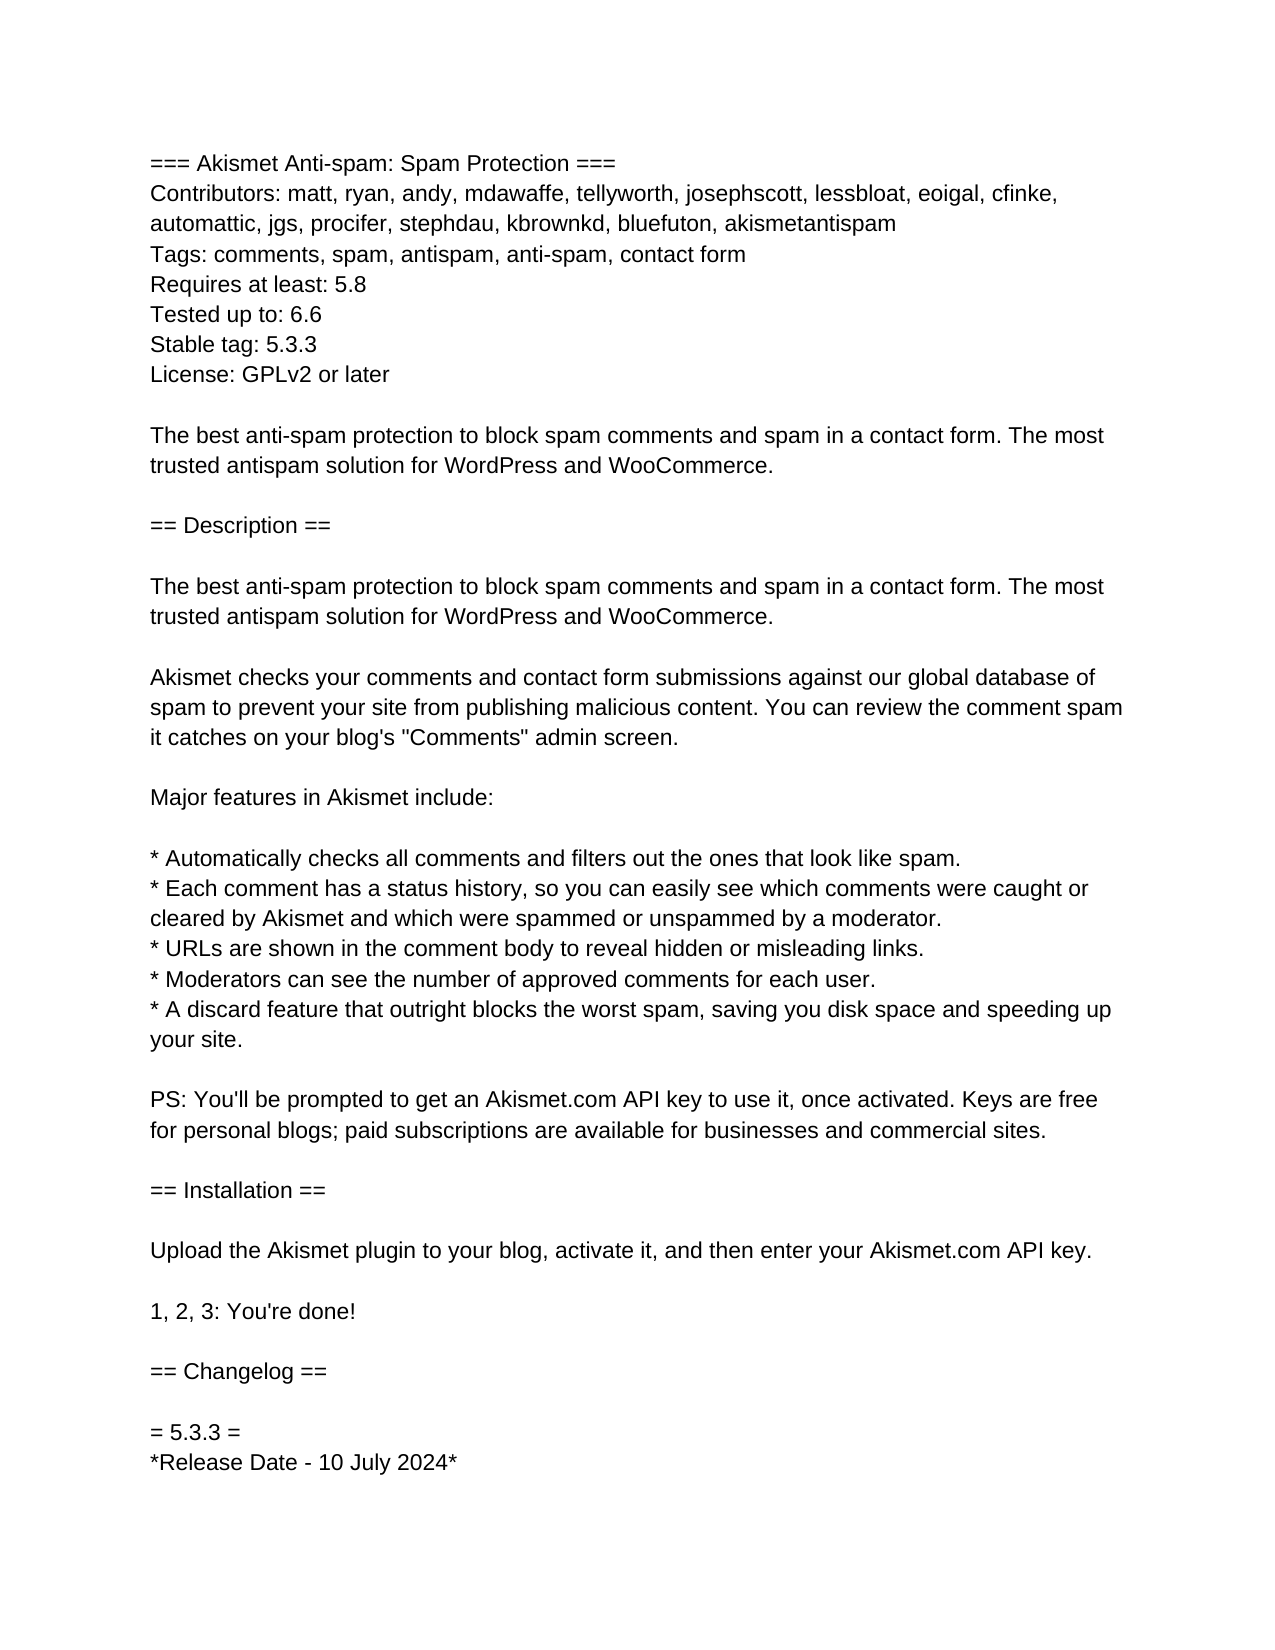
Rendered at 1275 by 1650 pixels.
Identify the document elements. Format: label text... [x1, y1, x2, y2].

text Tested up to: 6.6 [150, 301, 1125, 327]
text Major features in Akismet include: [150, 784, 1125, 811]
text * Automatically checks all comments and filters out the ones that look like spam. [150, 845, 1125, 871]
text * Moderators can see the number of approved comments for each user. [150, 966, 1125, 992]
text Akismet checks your comments and contact form submissions against our global database of spam to prevent your site from publishing malicious content. You can review the comment spam it catches on your blog's "Comments" admin screen. [150, 663, 1125, 750]
text PS: You'll be prompted to get an Akismet.com API key to use it, once activated. Keys are free for personal blogs; paid subscriptions are available for businesses and commercial sites. [150, 1086, 1125, 1143]
text License: GPLv2 or later [150, 361, 1125, 388]
text Stable tag: 5.3.3 [150, 331, 1125, 358]
text Contributors: matt, ryan, andy, mdawaffe, tellyworth, josephscott, lessbloat, eoigal, cfinke, automattic, jgs, procifer, stephdau, kbrownkd, bluefuton, akismetantispam [150, 180, 1125, 237]
text * A discard feature that outright blocks the worst spam, saving you disk space and speeding up your site. [150, 996, 1125, 1052]
text * URLs are shown in the comment body to reveal hidden or misleading links. [150, 935, 1125, 962]
text Requires at least: 5.8 [150, 271, 1125, 297]
text == Changelog == [150, 1358, 1125, 1385]
text *Release Date - 10 July 2024* [150, 1449, 1125, 1475]
text 1, 2, 3: You're done! [150, 1298, 1125, 1324]
text = 5.3.3 = [150, 1419, 1125, 1445]
text === Akismet Anti-spam: Spam Protection === [150, 150, 1125, 176]
text Tags: comments, spam, antispam, anti-spam, contact form [150, 241, 1125, 267]
text == Installation == [150, 1177, 1125, 1203]
text The best anti-spam protection to block spam comments and spam in a contact form. The most trusted antispam solution for WordPress and WooCommerce. [150, 573, 1125, 629]
text Upload the Akismet plugin to your blog, activate it, and then enter your Akismet.com API key. [150, 1237, 1125, 1264]
text * Each comment has a status history, so you can easily see which comments were caught or cleared by Akismet and which were spammed or unspammed by a moderator. [150, 875, 1125, 932]
text == Description == [150, 512, 1125, 539]
text The best anti-spam protection to block spam comments and spam in a contact form. The most trusted antispam solution for WordPress and WooCommerce. [150, 422, 1125, 478]
